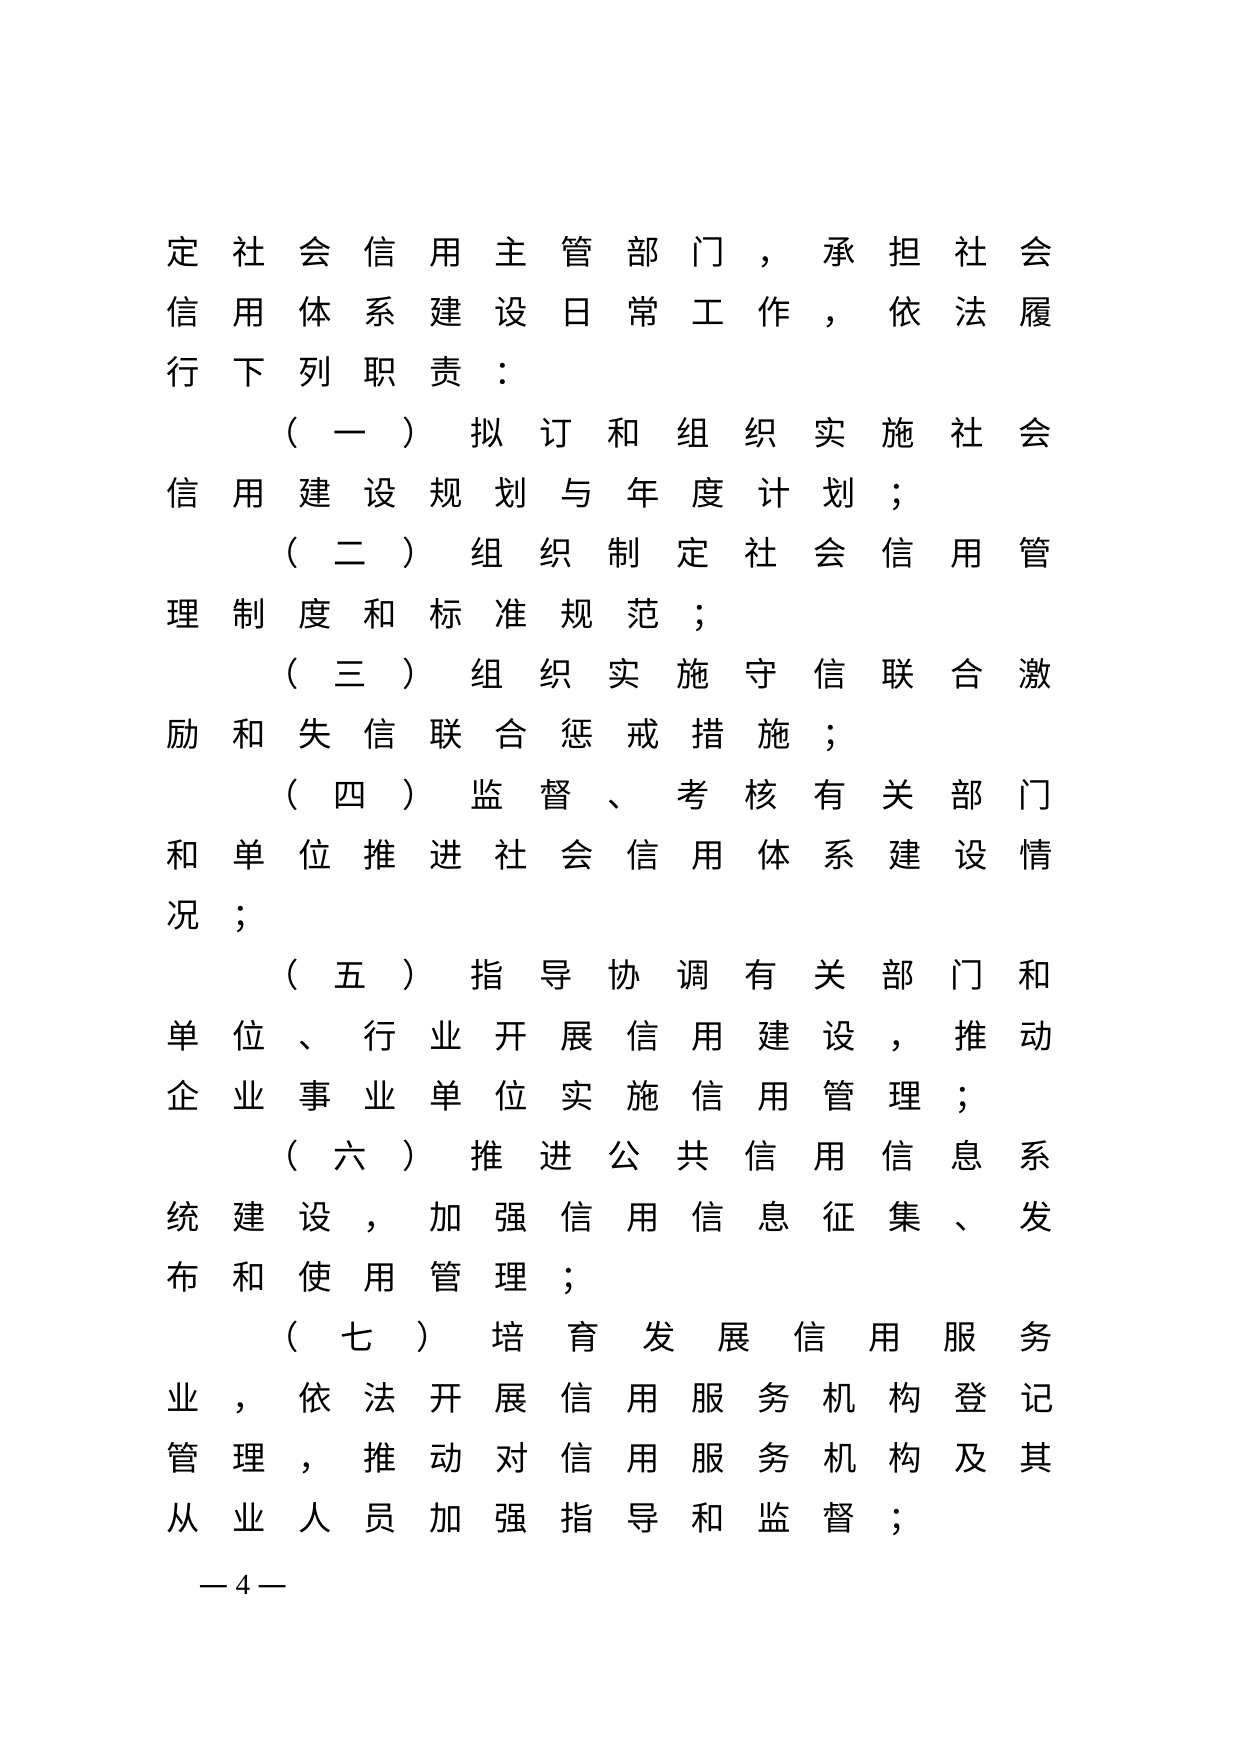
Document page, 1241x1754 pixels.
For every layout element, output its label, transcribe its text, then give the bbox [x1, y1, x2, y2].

text （二）组织制定社会信用管理制度和标准规范； [167, 521, 1085, 642]
text （三）组织实施守信联合激励和失信联合惩戒措施； [167, 642, 1085, 762]
text （六）推进公共信用信息系统建设，加强信用信息征集、发布和使用管理； [167, 1124, 1085, 1305]
text （五）指导协调有关部门和单位、行业开展信用建设，推动企业事业单位实施信用管理； [167, 943, 1085, 1124]
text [167, 219, 1085, 400]
text （七）培育发展信用服务业，依法开展信用服务机构登记管理，推动对信用服务机构及其从业人员加强指导和监督； [167, 1305, 1085, 1546]
text （四）监督、考核有关部门和单位推进社会信用体系建设情况； [167, 762, 1085, 943]
text （一）拟订和组织实施社会信用建设规划与年度计划； [167, 400, 1085, 521]
